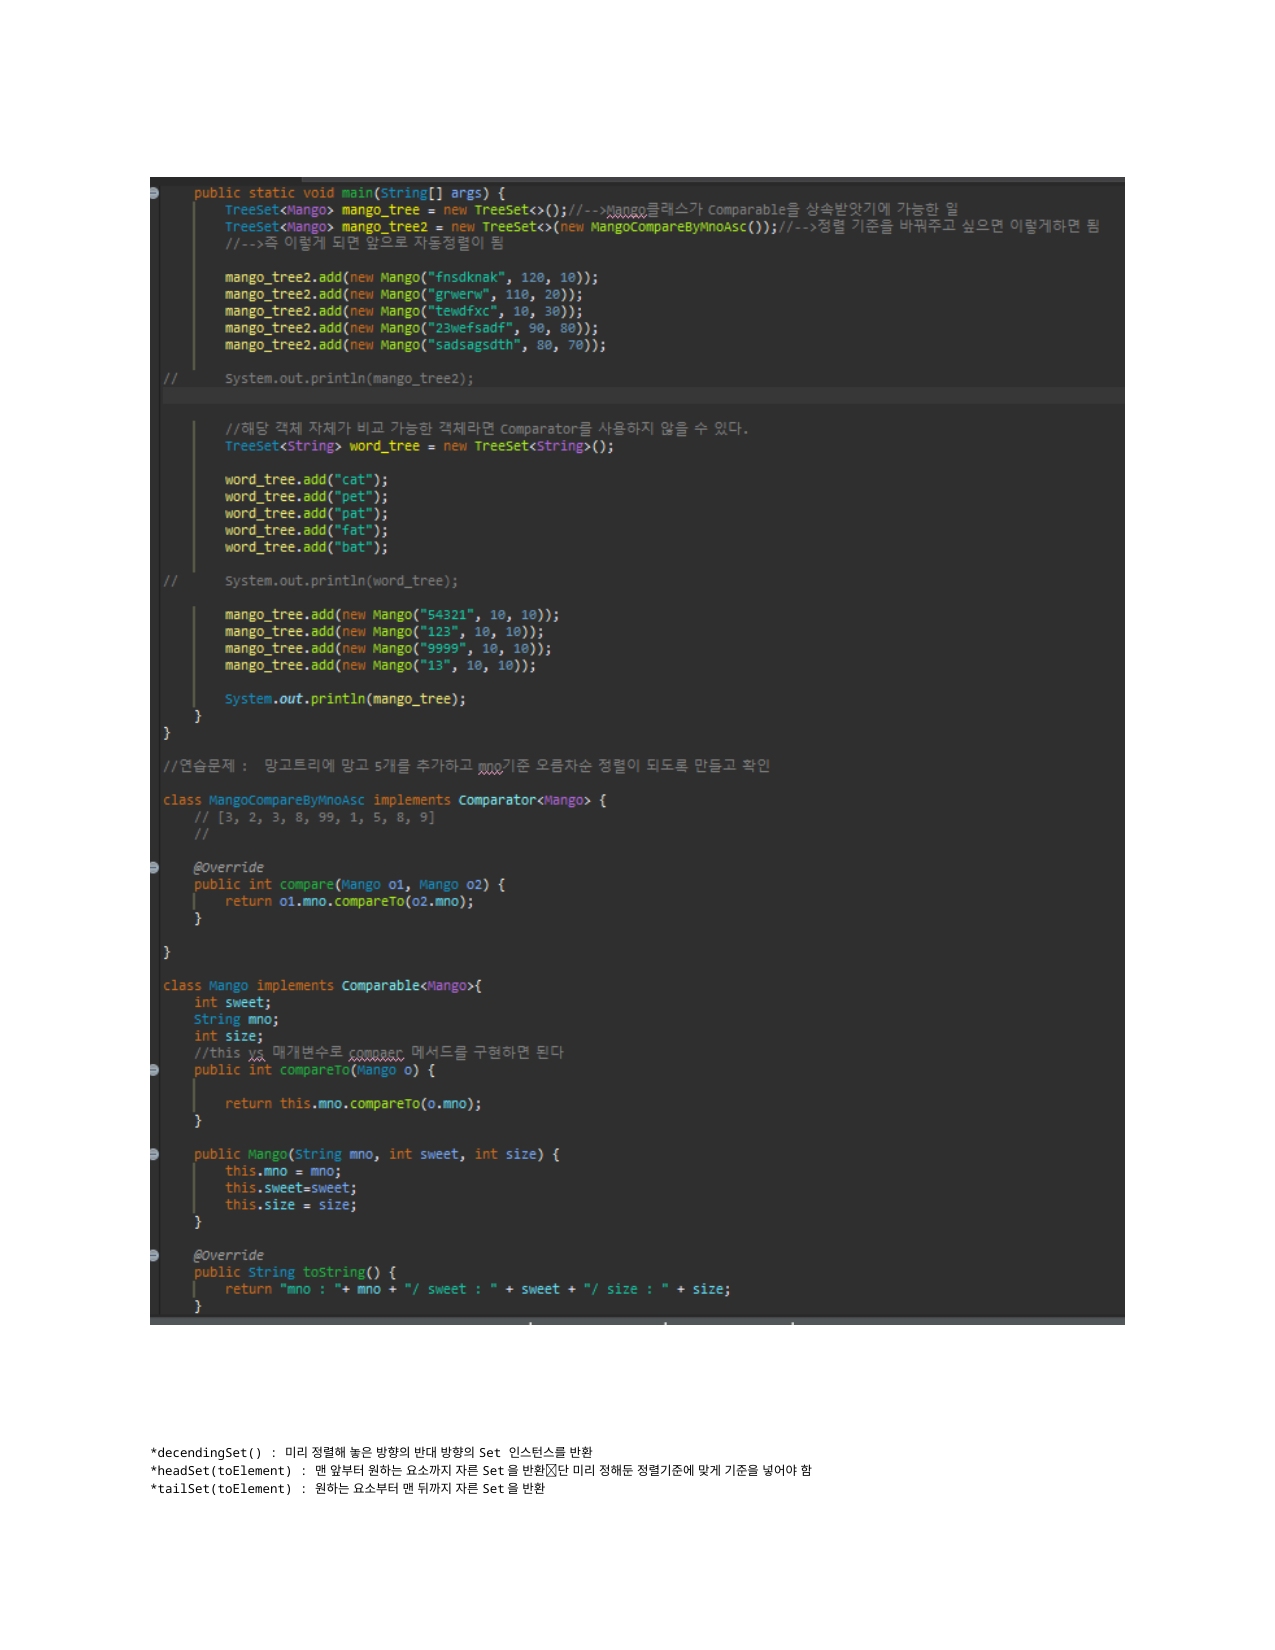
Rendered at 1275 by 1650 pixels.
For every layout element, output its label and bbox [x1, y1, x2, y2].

picture [150, 177, 1125, 1325]
text [150, 1443, 1125, 1498]
